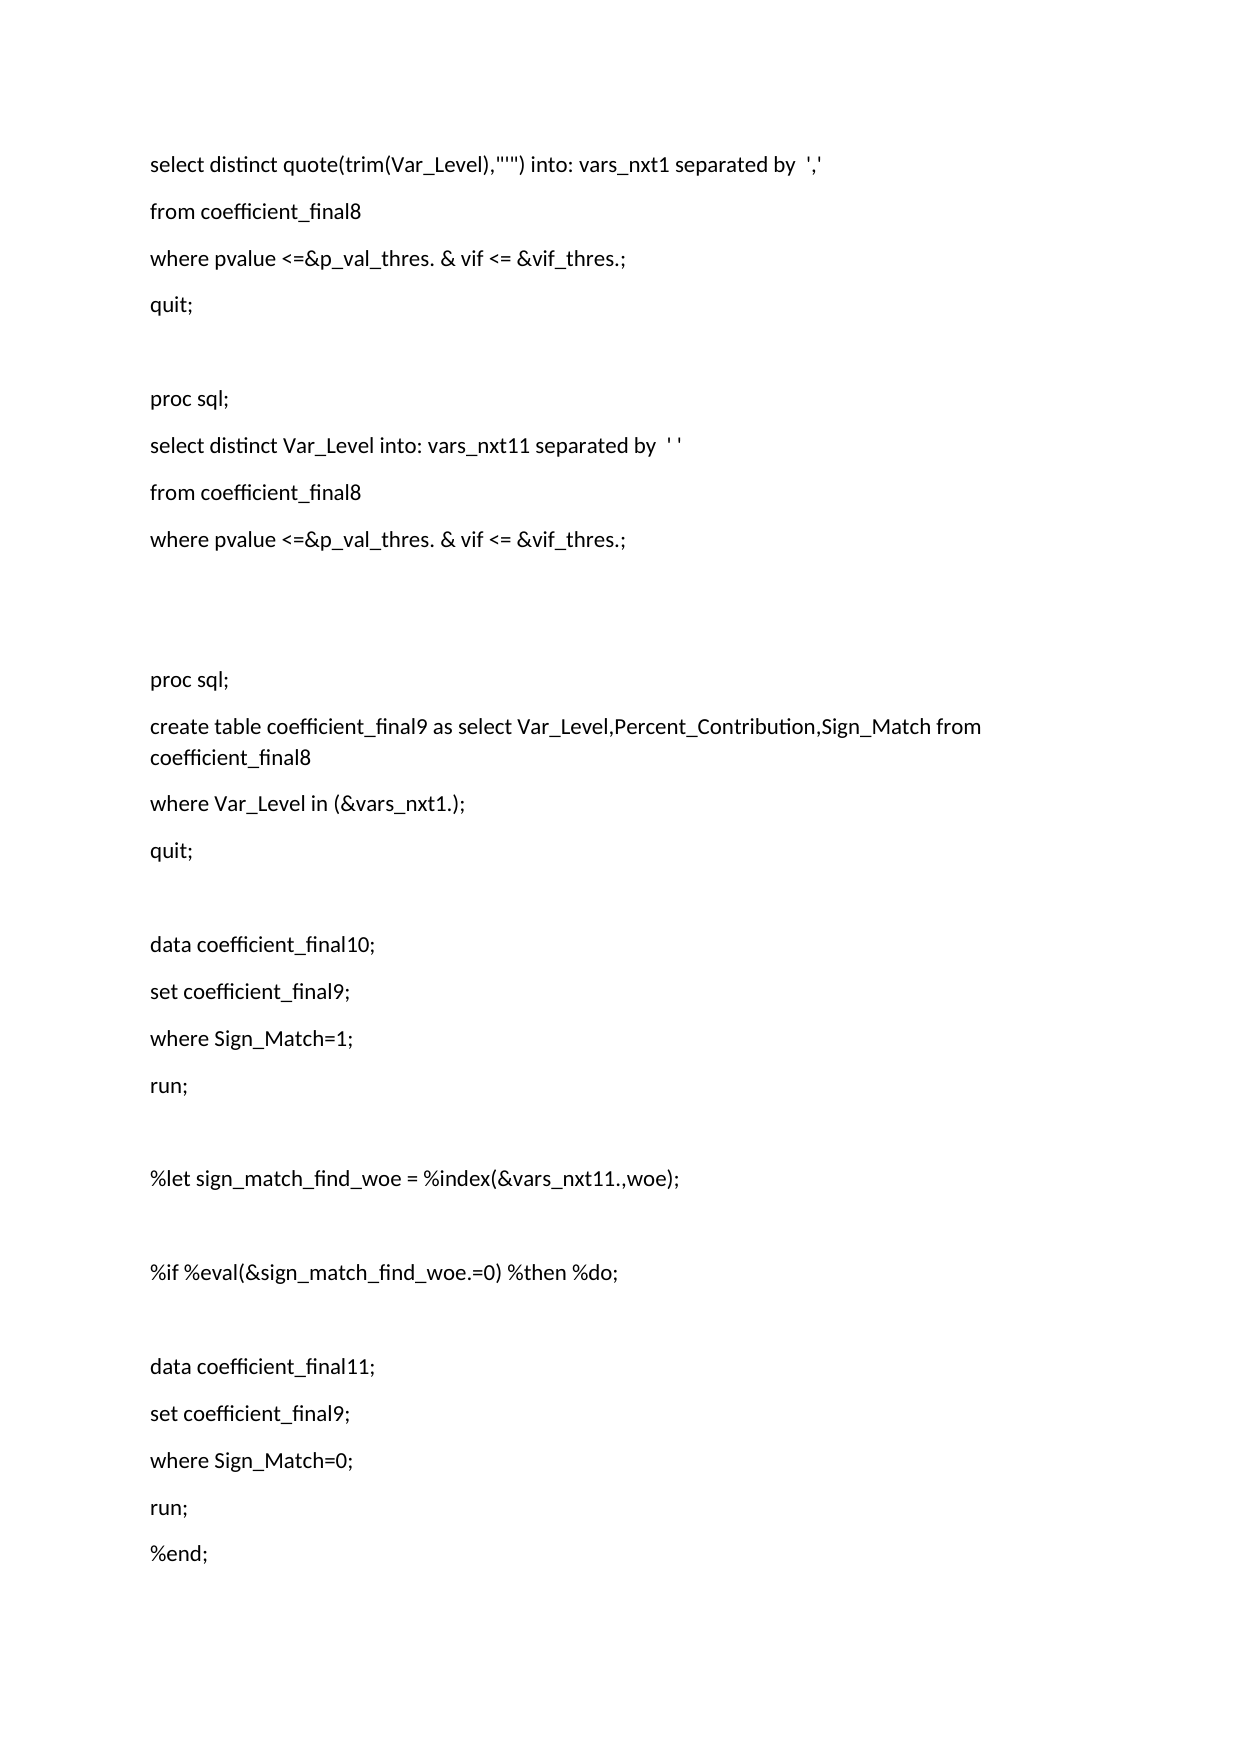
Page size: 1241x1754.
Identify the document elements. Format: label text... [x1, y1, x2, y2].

text quit; [150, 836, 1090, 864]
text where pvalue <=&p_val_thres. & vif <= &vif_thres.; [150, 244, 1090, 272]
text where Var_Level in (&vars_nxt1.); [150, 789, 1090, 818]
text from coefficient_final8 [150, 478, 1090, 506]
text where Sign_Match=0; [150, 1446, 1090, 1474]
text data coefficient_final10; [150, 930, 1090, 958]
text %let sign_match_find_woe = %index(&vars_nxt11.,woe); [150, 1164, 1090, 1193]
text select distinct Var_Level into: vars_nxt11 separated by ' ' [150, 431, 1090, 459]
text proc sql; [150, 666, 1090, 694]
text where Sign_Match=1; [150, 1024, 1090, 1052]
text create table coefficient_final9 as select Var_Level,Percent_Contribution,Sign_Match from coefficient_final8 [150, 712, 1090, 771]
text where pvalue <=&p_val_thres. & vif <= &vif_thres.; [150, 525, 1090, 553]
text quit; [150, 291, 1090, 319]
text set coefficient_final9; [150, 977, 1090, 1005]
text from coefficient_final8 [150, 197, 1090, 225]
text %end; [150, 1539, 1090, 1568]
text proc sql; [150, 384, 1090, 412]
text select distinct quote(trim(Var_Level),"'") into: vars_nxt1 separated by ',' [150, 150, 1090, 178]
text %if %eval(&sign_match_find_woe.=0) %then %do; [150, 1258, 1090, 1286]
text run; [150, 1493, 1090, 1521]
text data coefficient_final11; [150, 1352, 1090, 1380]
text run; [150, 1071, 1090, 1099]
text set coefficient_final9; [150, 1399, 1090, 1427]
